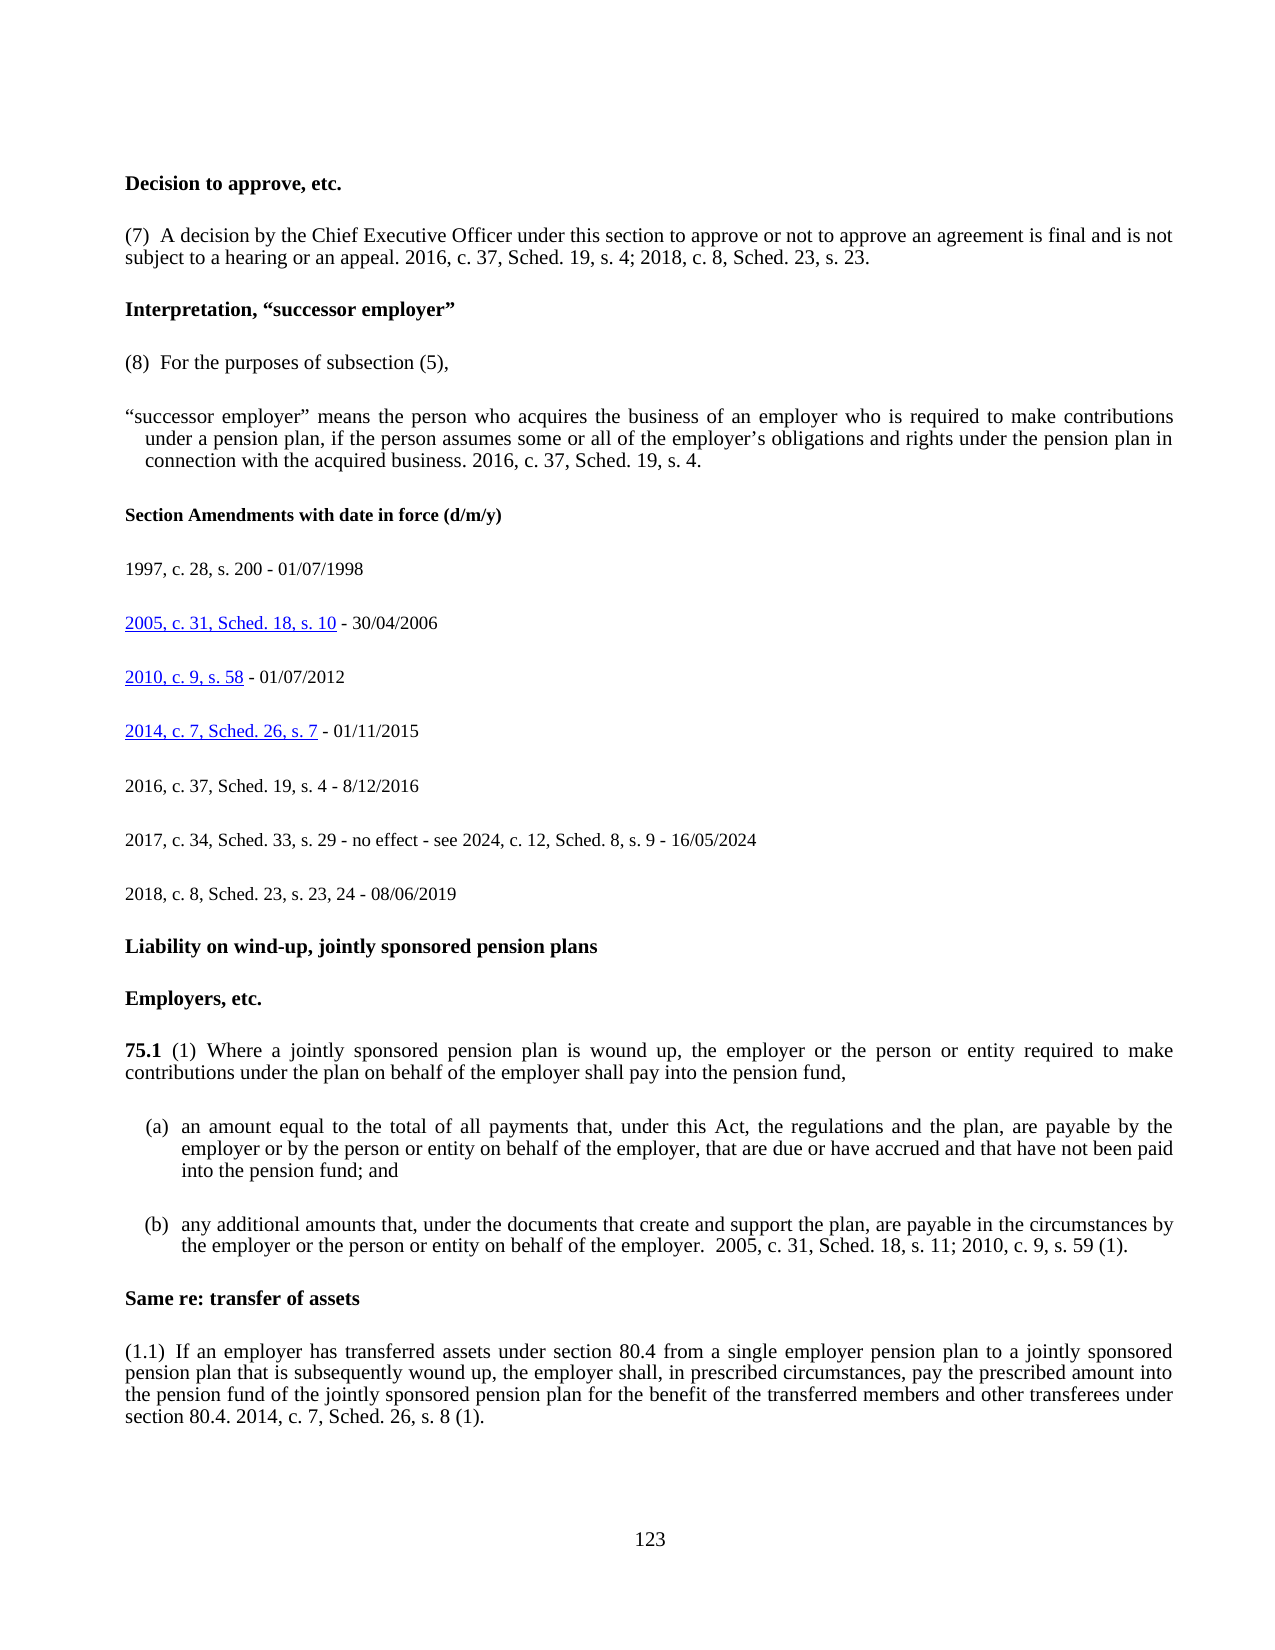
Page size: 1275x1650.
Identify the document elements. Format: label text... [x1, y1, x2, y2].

text (a) an amount equal to the total of all payments that, under this Act, the regulations and the plan, are payable by the employer or by the person or entity on behalf of the employer, that are due or have accrued and that have not been paid into the pension fund; and [125, 1116, 1175, 1181]
text “successor employer” means the person who acquires the business of an employer who is required to make contributions under a pension plan, if the person assumes some or all of the employer’s obligations and rights under the pension plan in connection with the acquired business. 2016, c. 37, Sched. 19, s. 4. [125, 406, 1175, 471]
text Employers, etc. [125, 990, 1175, 1009]
text (8) For the purposes of subsection (5), [125, 352, 1175, 374]
text 75.1 (1) Where a jointly sponsored pension plan is wound up, the employer or the person or entity required to make contributions under the plan on behalf of the employer shall pay into the pension fund, [125, 1040, 1175, 1084]
text 2014, c. 7, Sched. 26, s. 7 - 01/11/2015 [125, 720, 1175, 742]
text 2017, c. 34, Sched. 33, s. 29 - no effect - see 2024, c. 12, Sched. 8, s. 9 - 16/05/2024 [125, 829, 1175, 851]
text (b) any additional amounts that, under the documents that create and support the plan, are payable in the circumstances by the employer or the person or entity on behalf of the employer. 2005, c. 31, Sched. 18, s. 11; 2010, c. 9, s. 59 (1). [125, 1214, 1175, 1257]
text Section Amendments with date in force (d/m/y) [125, 504, 1175, 526]
text (7) A decision by the Chief Executive Officer under this section to approve or not to approve an agreement is final and is not subject to a hearing or an appeal. 2016, c. 37, Sched. 19, s. 4; 2018, c. 8, Sched. 23, s. 23. [125, 225, 1175, 268]
text 1997, c. 28, s. 200 - 01/07/1998 [125, 558, 1175, 580]
text Decision to approve, etc. [125, 175, 1175, 194]
text Interpretation, “successor employer” [125, 302, 1175, 321]
text 2018, c. 8, Sched. 23, s. 23, 24 - 08/06/2019 [125, 883, 1175, 905]
text (1.1) If an employer has transferred assets under section 80.4 from a single employer pension plan to a jointly sponsored pension plan that is subsequently wound up, the employer shall, in prescribed circumstances, pay the prescribed amount into the pension fund of the jointly sponsored pension plan for the benefit of the transferred members and other transferees under section 80.4. 2014, c. 7, Sched. 26, s. 8 (1). [125, 1341, 1175, 1428]
text Same re: transfer of assets [125, 1291, 1175, 1309]
text 2010, c. 9, s. 58 - 01/07/2012 [125, 666, 1175, 688]
text 2016, c. 37, Sched. 19, s. 4 - 8/12/2016 [125, 774, 1175, 796]
text 2005, c. 31, Sched. 18, s. 10 - 30/04/2006 [125, 612, 1175, 634]
text Liability on wind-up, jointly sponsored pension plans [125, 938, 1175, 957]
